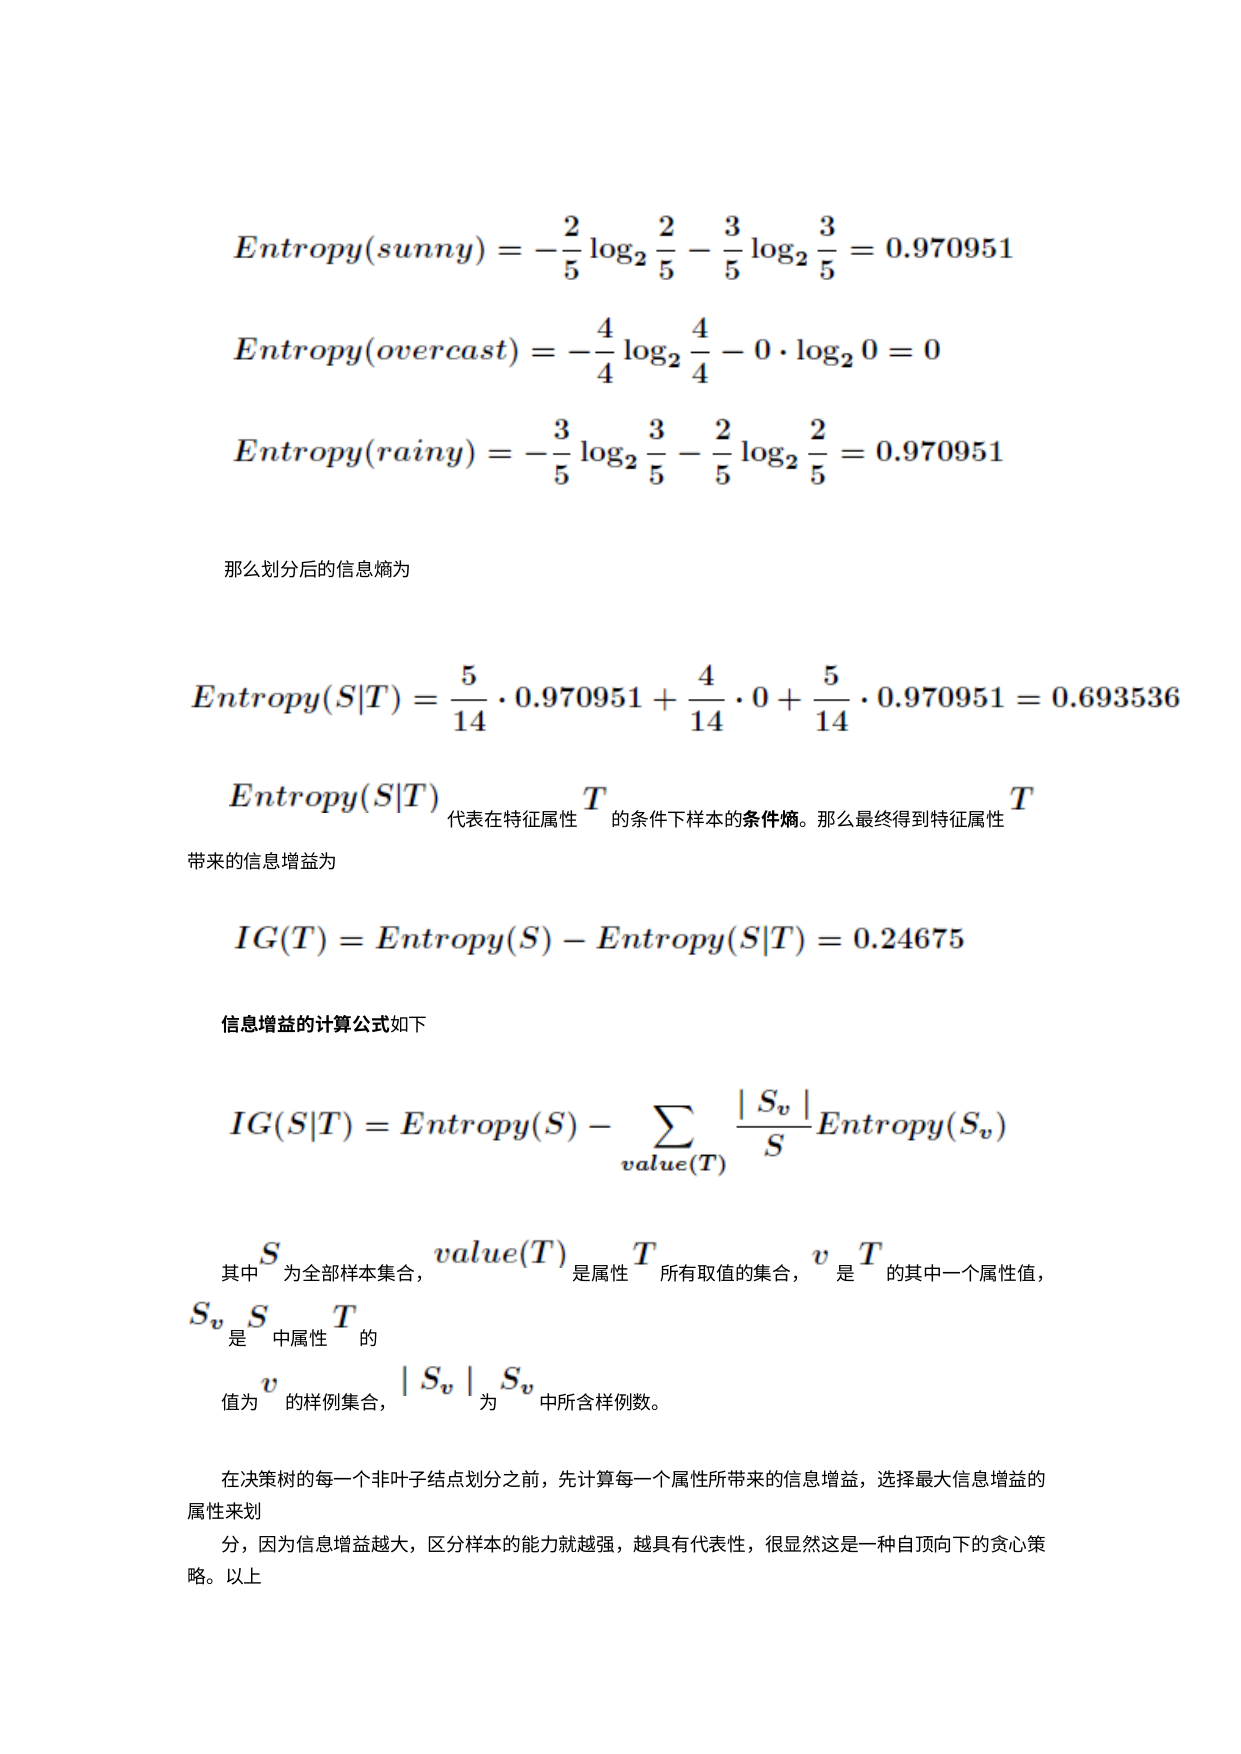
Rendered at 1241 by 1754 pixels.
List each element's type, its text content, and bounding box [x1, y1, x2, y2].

picture [498, 1364, 539, 1396]
picture [221, 1072, 1023, 1185]
picture [854, 1236, 886, 1268]
picture [328, 1299, 360, 1331]
text 在决策树的每一个非叶子结点划分之前，先计算每一个属性所带来的信息增益，选择最大信息增益的属性来划 [187, 1462, 1053, 1527]
text 代表在特征属性的条件下样本的条件熵。那么最终得到特征属性带来的信息增益为 [187, 779, 1053, 877]
picture [1005, 784, 1039, 813]
picture [223, 194, 1034, 502]
picture [258, 1236, 284, 1268]
picture [229, 779, 447, 813]
picture [229, 909, 977, 963]
picture [246, 1299, 272, 1331]
picture [397, 1365, 480, 1396]
text 信息增益的计算公式如下 [187, 1007, 1053, 1039]
text 那么划分后的信息熵为 [187, 552, 1053, 584]
picture [433, 1234, 573, 1268]
picture [258, 1372, 285, 1396]
text 其中为全部样本集合，是属性所有取值的集合，是的其中一个属性值，是中属性的 [187, 1234, 1053, 1364]
picture [578, 784, 612, 813]
picture [187, 657, 1205, 739]
picture [809, 1245, 836, 1268]
text 值为的样例集合，为中所含样例数。 [187, 1364, 1053, 1429]
picture [187, 1299, 229, 1331]
picture [628, 1236, 660, 1268]
text 分，因为信息增益越大，区分样本的能力就越强，越具有代表性，很显然这是一种自顶向下的贪心策略。以上 [187, 1527, 1053, 1592]
